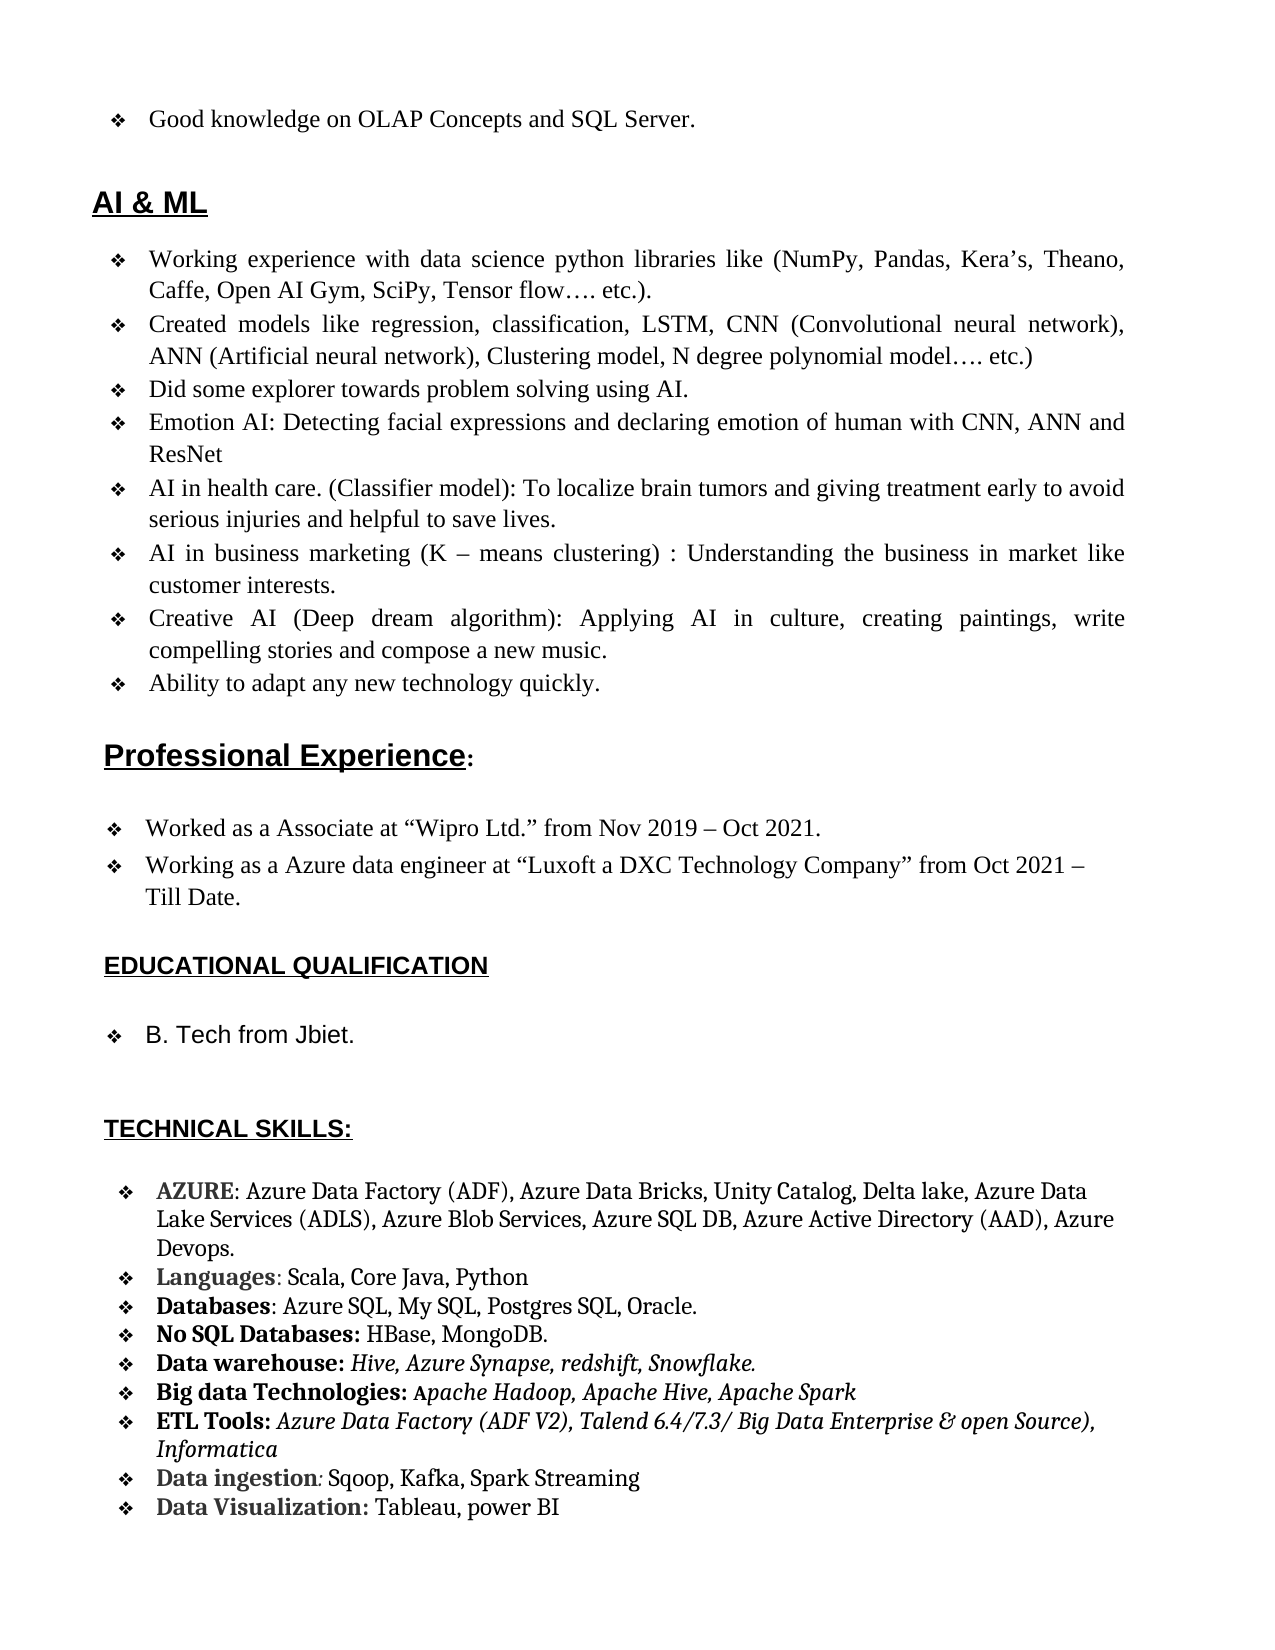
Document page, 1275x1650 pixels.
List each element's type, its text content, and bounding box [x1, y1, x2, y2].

list Data ingestion: Sqoop, Kafka, Spark Streaming [119, 1464, 1127, 1493]
text Professional Experience: [103, 737, 1127, 772]
list Databases: Azure SQL, My SQL, Postgres SQL, Oracle. [119, 1292, 1127, 1320]
list Good knowledge on OLAP Concepts and SQL Server. [111, 104, 1126, 132]
list AI in health care. (Classifier model): To localize brain tumors and giving treatment early to avoid serious injuries and helpful to save lives. [111, 473, 1126, 533]
list Worked as a Associate at “Wipro Ltd.” from Nov 2019 – Oct 2021. [107, 813, 1126, 842]
list Ability to adapt any new technology quickly. [111, 668, 1126, 697]
list Data warehouse: Hive, Azure Synapse, redshift, Snowflake. [119, 1349, 1127, 1378]
list AZURE: Azure Data Factory (ADF), Azure Data Bricks, Unity Catalog, Delta lake, Azure Data Lake Services (ADLS), Azure Blob Services, Azure SQL DB, Azure Active Directory (AAD), Azure Devops. [119, 1177, 1127, 1263]
text TECHNICAL SKILLS: [104, 1114, 1127, 1142]
list Did some explorer towards problem solving using AI. [111, 374, 1126, 403]
list Big data Technologies: Apache Hadoop, Apache Hive, Apache Spark [119, 1378, 1127, 1407]
list Languages: Scala, Core Java, Python [119, 1263, 1127, 1292]
list Data Visualization: Tableau, power BI [119, 1493, 1127, 1522]
list AI in business marketing (K – means clustering) : Understanding the business in market like customer interests. [111, 538, 1126, 598]
list No SQL Databases: HBase, MongoDB. [119, 1320, 1127, 1349]
list Created models like regression, classification, LSTM, CNN (Convolutional neural network), ANN (Artificial neural network), Clustering model, N degree polynomial model…. etc.) [111, 309, 1126, 369]
list Working experience with data science python libraries like (NumPy, Pandas, Kera’s, Theano, Caffe, Open AI Gym, SciPy, Tensor flow…. etc.). [111, 244, 1126, 304]
list B. Tech from Jbiet. [107, 1020, 1126, 1049]
subtitle AI & ML [92, 184, 1127, 219]
text EDUCATIONAL QUALIFICATION [104, 951, 1127, 980]
list Working as a Azure data engineer at “Luxoft a DXC Technology Company” from Oct 2021 – Till Date. [107, 851, 1126, 911]
list Emotion AI: Detecting facial expressions and declaring emotion of human with CNN, ANN and ResNet [111, 407, 1126, 468]
list Creative AI (Deep dream algorithm): Applying AI in culture, creating paintings, write compelling stories and compose a new music. [111, 603, 1126, 664]
list ETL Tools: Azure Data Factory (ADF V2), Talend 6.4/7.3/ Big Data Enterprise & open Source), Informatica [119, 1407, 1127, 1464]
